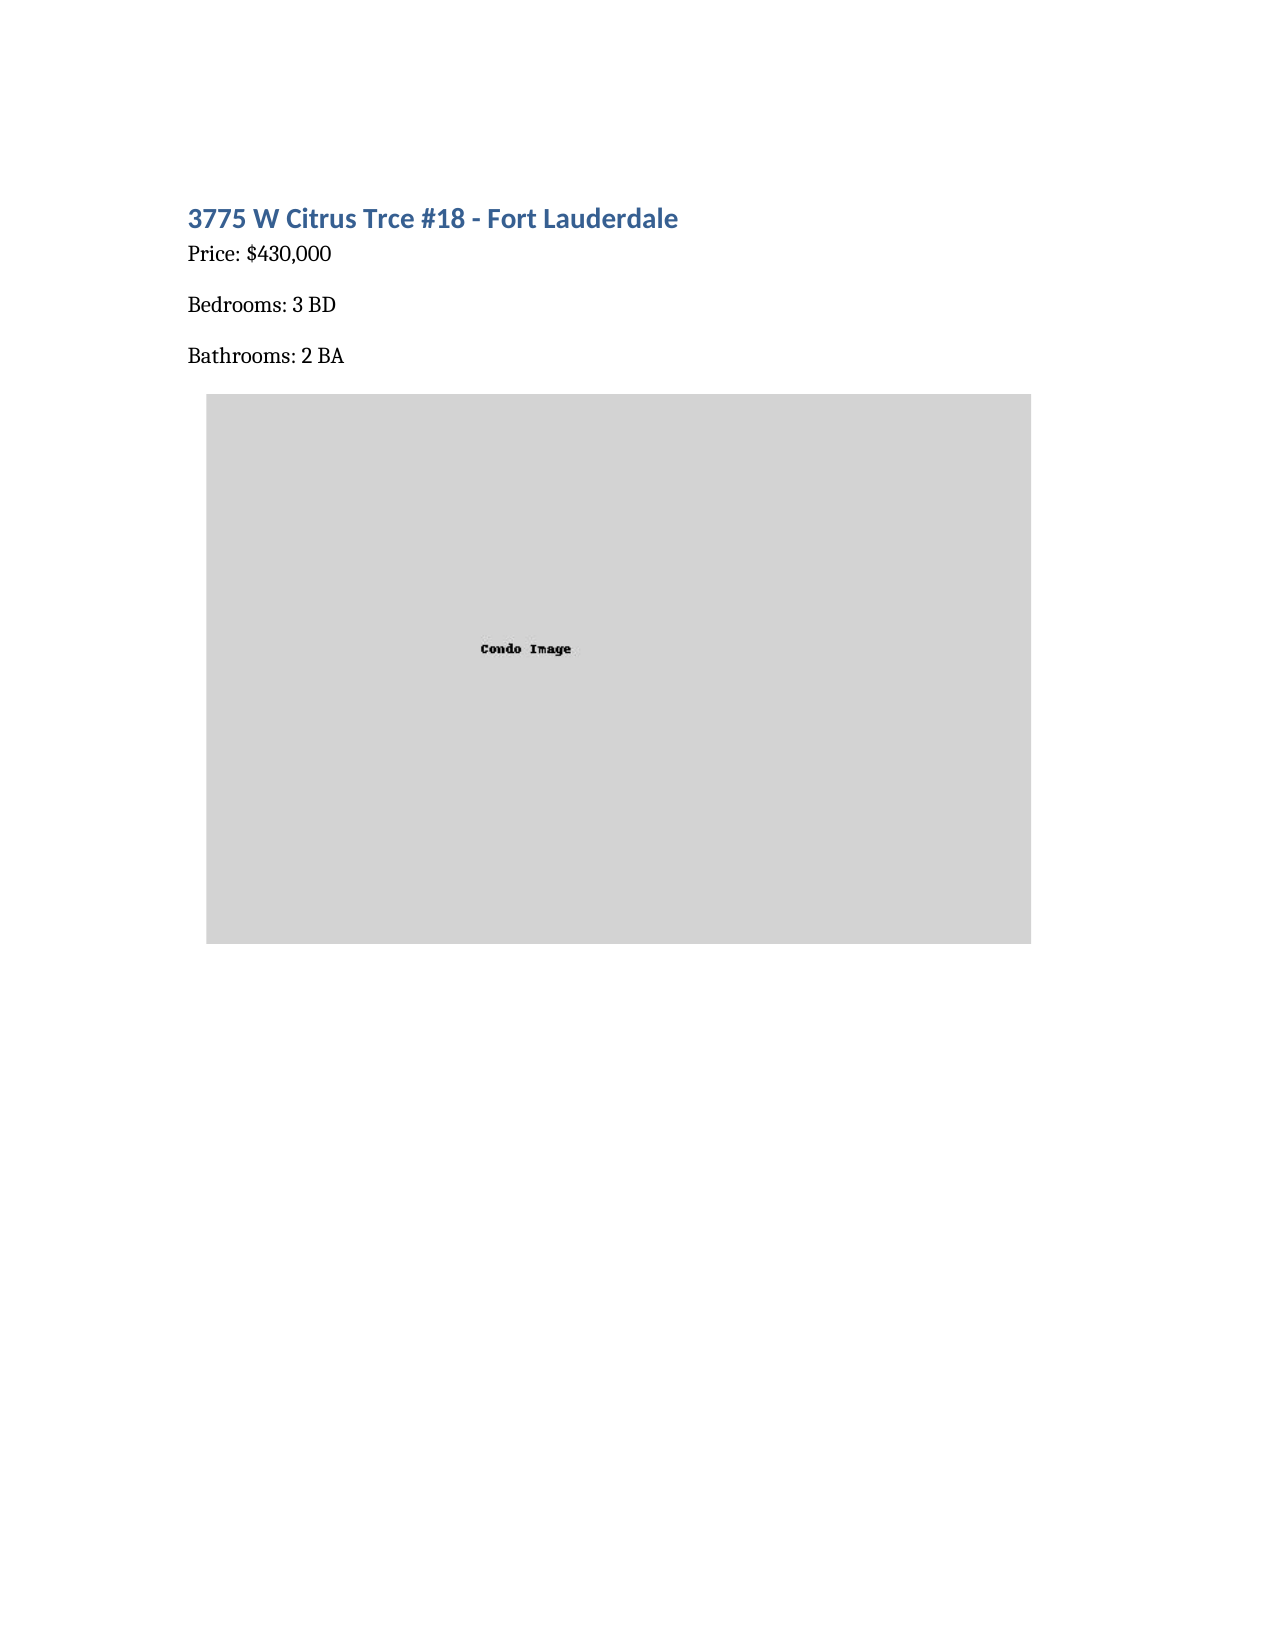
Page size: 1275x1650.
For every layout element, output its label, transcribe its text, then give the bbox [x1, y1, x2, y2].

text Bedrooms: 3 BD [187, 292, 1087, 318]
text Price: $430,000 [187, 241, 1087, 267]
picture [206, 394, 1032, 944]
subtitle 3775 W Citrus Trce #18 - Fort Lauderdale [187, 200, 1087, 236]
text Bathrooms: 2 BA [187, 343, 1087, 369]
